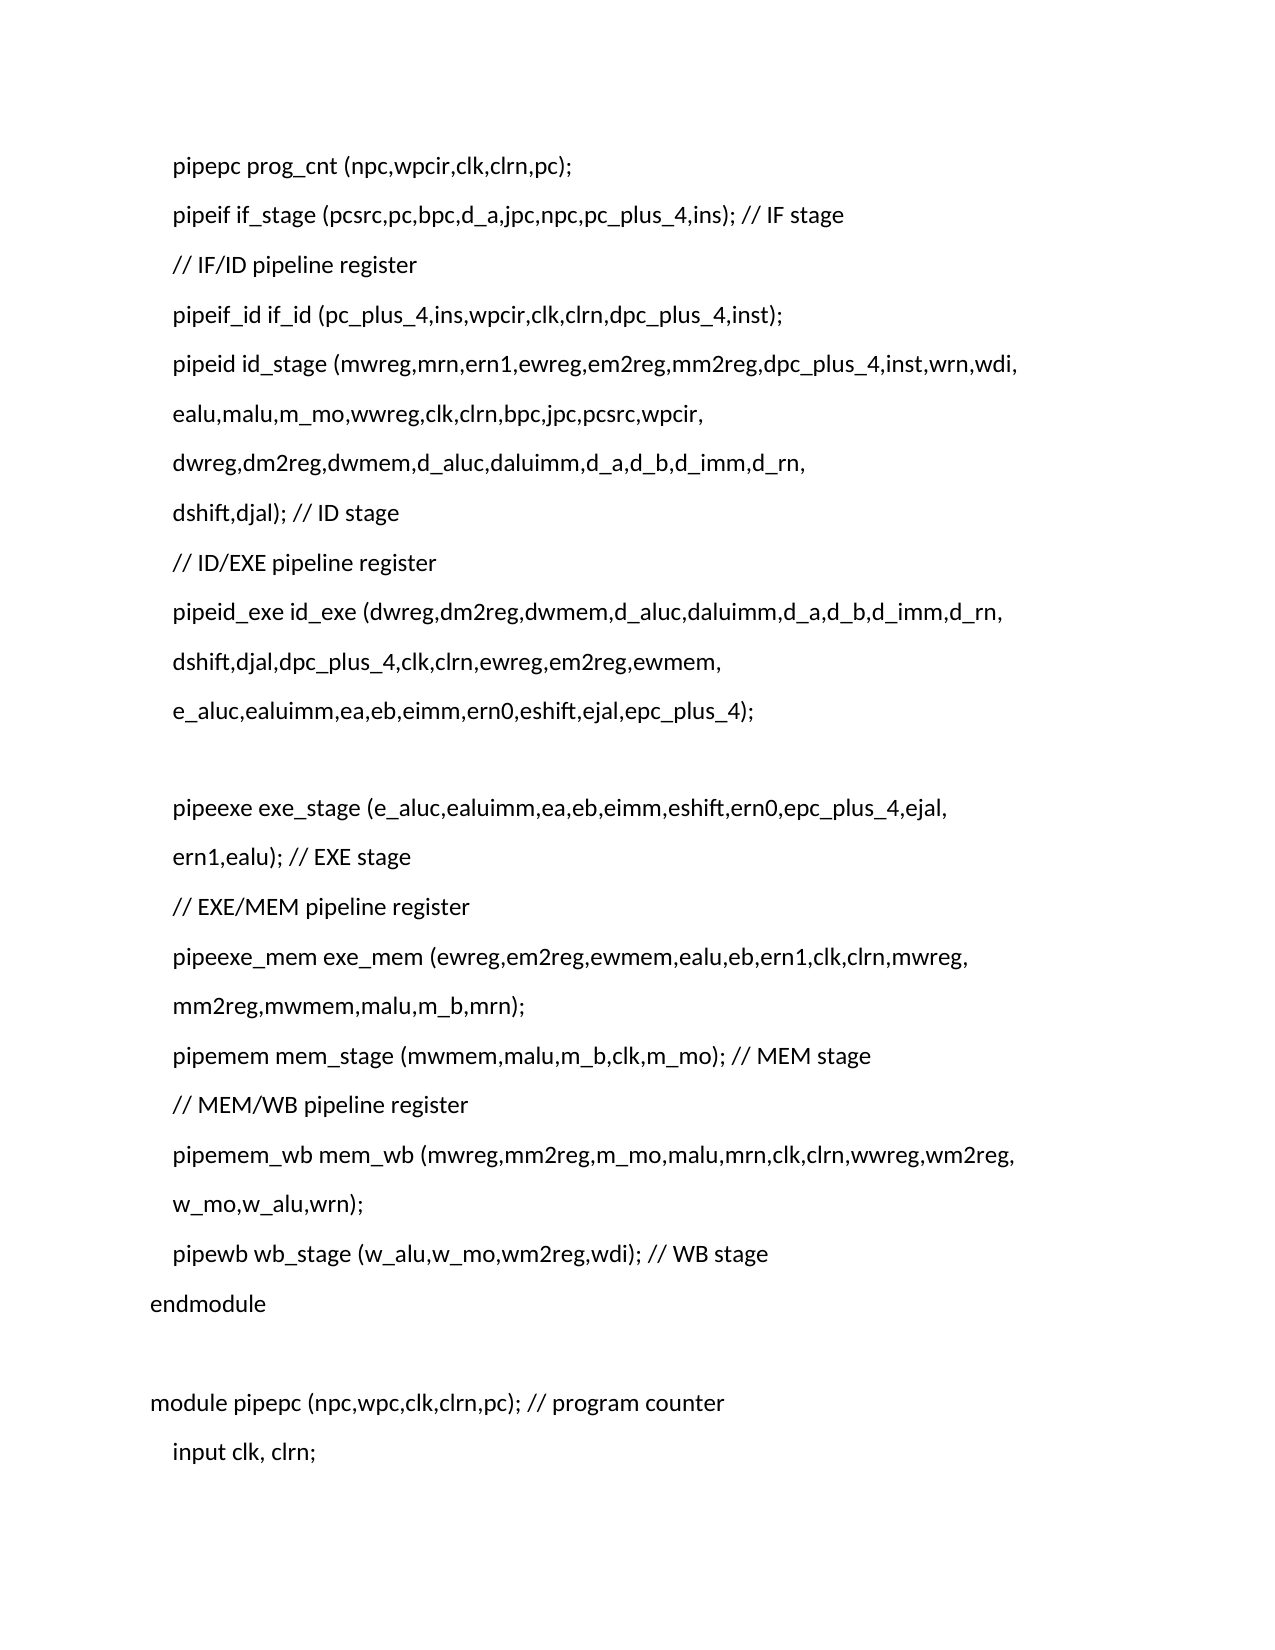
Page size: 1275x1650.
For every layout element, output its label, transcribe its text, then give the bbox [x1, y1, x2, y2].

text pipeexe_mem exe_mem (ewreg,em2reg,ewmem,ealu,eb,ern1,clk,clrn,mwreg, [150, 941, 1125, 971]
text input clk, clrn; [150, 1436, 1125, 1467]
text dshift,djal,dpc_plus_4,clk,clrn,ewreg,em2reg,ewmem, [150, 646, 1125, 676]
text endmodule [150, 1288, 1125, 1318]
text pipeexe exe_stage (e_aluc,ealuimm,ea,eb,eimm,eshift,ern0,epc_plus_4,ejal, [150, 792, 1125, 822]
text pipemem mem_stage (mwmem,malu,m_b,clk,m_mo); // MEM stage [150, 1040, 1125, 1070]
text pipeif if_stage (pcsrc,pc,bpc,d_a,jpc,npc,pc_plus_4,ins); // IF stage [150, 199, 1125, 230]
text dwreg,dm2reg,dwmem,d_aluc,daluimm,d_a,d_b,d_imm,d_rn, [150, 447, 1125, 478]
text pipepc prog_cnt (npc,wpcir,clk,clrn,pc); [150, 150, 1125, 181]
text ealu,malu,m_mo,wwreg,clk,clrn,bpc,jpc,pcsrc,wpcir, [150, 398, 1125, 428]
text pipemem_wb mem_wb (mwreg,mm2reg,m_mo,malu,mrn,clk,clrn,wwreg,wm2reg, [150, 1139, 1125, 1169]
text dshift,djal); // ID stage [150, 497, 1125, 528]
text // EXE/MEM pipeline register [150, 891, 1125, 922]
text pipeid id_stage (mwreg,mrn,ern1,ewreg,em2reg,mm2reg,dpc_plus_4,inst,wrn,wdi, [150, 348, 1125, 379]
text // ID/EXE pipeline register [150, 547, 1125, 577]
text e_aluc,ealuimm,ea,eb,eimm,ern0,eshift,ejal,epc_plus_4); [150, 695, 1125, 726]
text module pipepc (npc,wpc,clk,clrn,pc); // program counter [150, 1387, 1125, 1417]
text mm2reg,mwmem,malu,m_b,mrn); [150, 990, 1125, 1021]
text w_mo,w_alu,wrn); [150, 1188, 1125, 1219]
text // MEM/WB pipeline register [150, 1089, 1125, 1120]
text pipeid_exe id_exe (dwreg,dm2reg,dwmem,d_aluc,daluimm,d_a,d_b,d_imm,d_rn, [150, 596, 1125, 627]
text // IF/ID pipeline register [150, 249, 1125, 280]
text pipewb wb_stage (w_alu,w_mo,wm2reg,wdi); // WB stage [150, 1238, 1125, 1269]
text ern1,ealu); // EXE stage [150, 841, 1125, 872]
text pipeif_id if_id (pc_plus_4,ins,wpcir,clk,clrn,dpc_plus_4,inst); [150, 299, 1125, 329]
